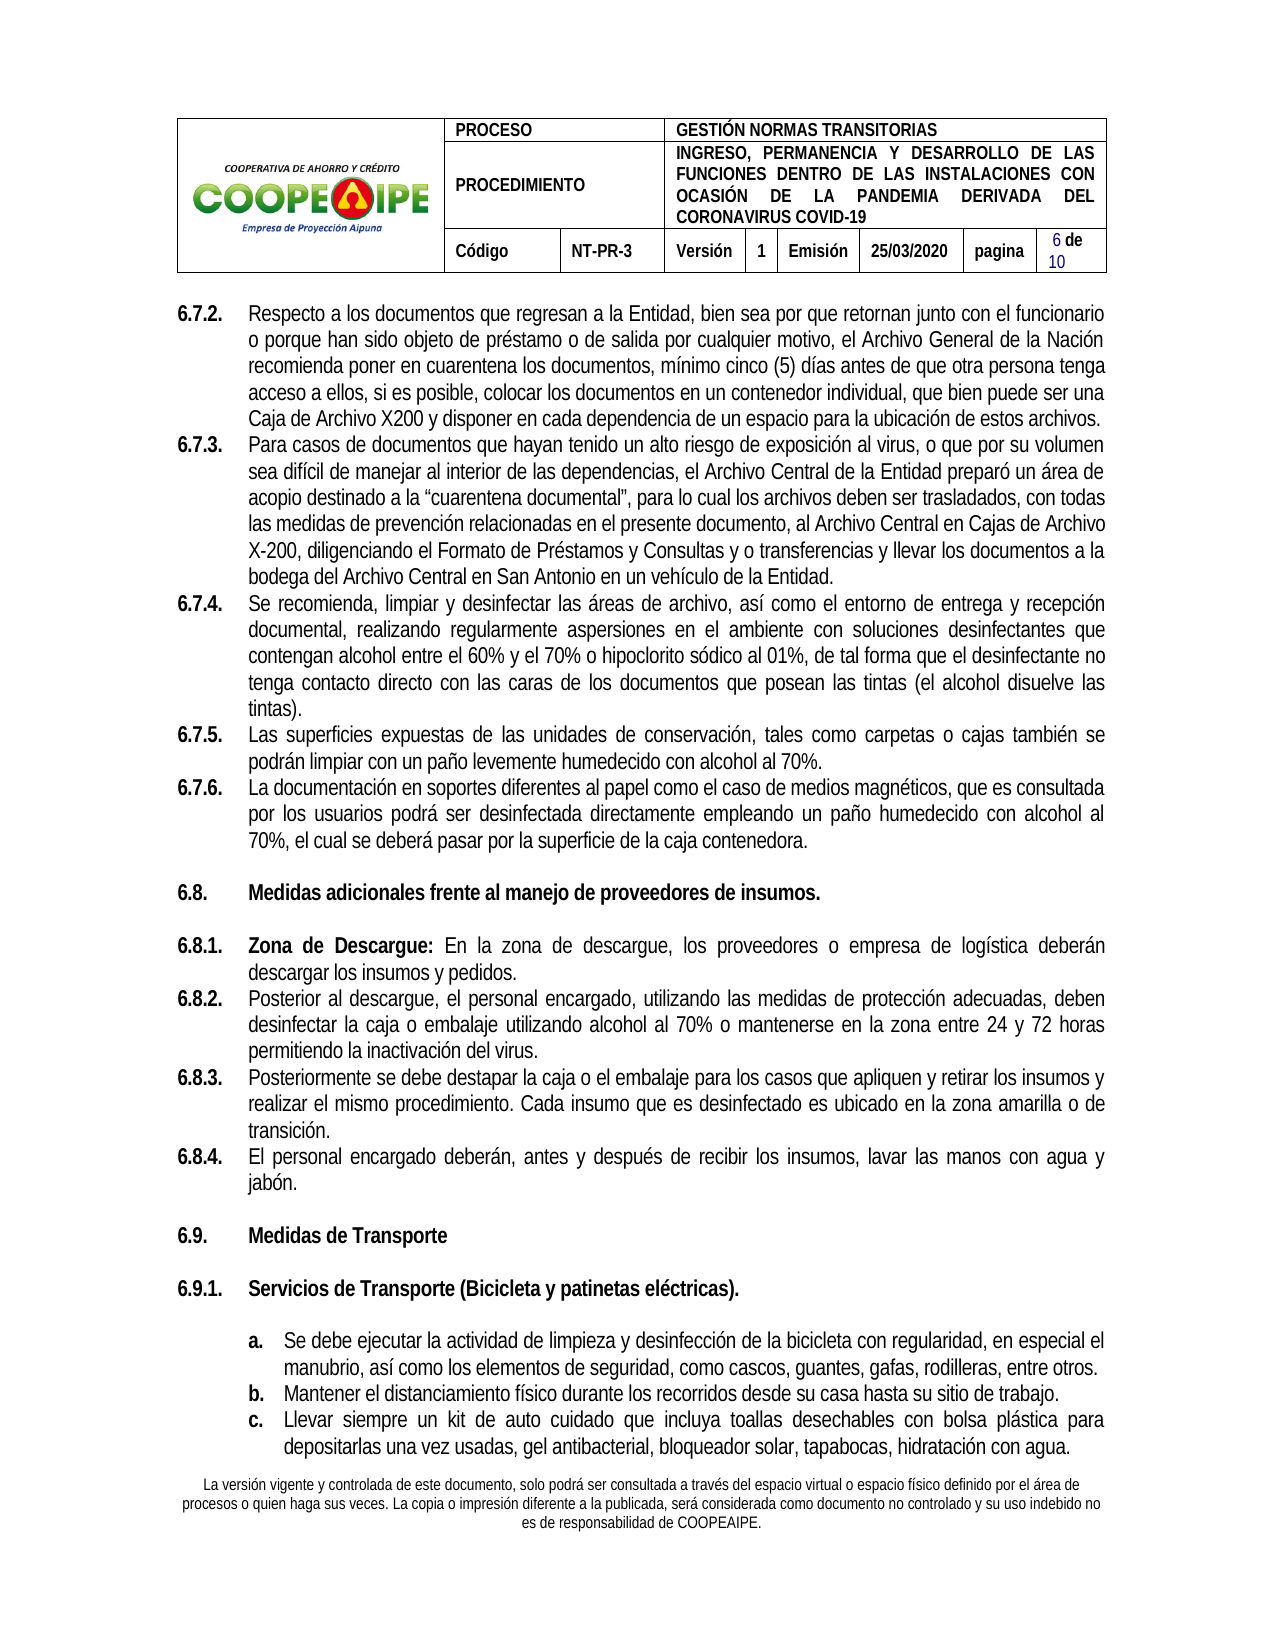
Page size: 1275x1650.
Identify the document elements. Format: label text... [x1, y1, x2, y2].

list Para casos de documentos que hayan tenido un alto riesgo de exposición al virus, o que por su volumen sea difícil de manejar al interior de las dependencias, el Archivo Central de la Entidad preparó un área de acopio destinado a la “cuarentena documental”, para lo cual los archivos deben ser trasladados, con todas las medidas de prevención relacionadas en el presente documento, al Archivo Central en Cajas de Archivo X-200, diligenciando el Formato de Préstamos y Consultas y o transferencias y llevar los documentos a la bodega del Archivo Central en San Antonio en un vehículo de la Entidad. [177, 431, 1106, 589]
list Zona de Descargue: En la zona de descargue, los proveedores o empresa de logística deberán descargar los insumos y pedidos. [177, 932, 1106, 985]
list Se debe ejecutar la actividad de limpieza y desinfección de la bicicleta con regularidad, en especial el manubrio, así como los elementos de seguridad, como cascos, guantes, gafas, rodilleras, entre otros. [248, 1327, 1106, 1380]
list Posteriormente se debe destapar la caja o el embalaje para los casos que apliquen y retirar los insumos y realizar el mismo procedimiento. Cada insumo que es desinfectado es ubicado en la zona amarilla o de transición. [177, 1064, 1106, 1143]
list Medidas de Transporte [177, 1222, 1106, 1248]
list El personal encargado deberán, antes y después de recibir los insumos, lavar las manos con agua y jabón. [177, 1143, 1106, 1196]
list Las superficies expuestas de las unidades de conservación, tales como carpetas o cajas también se podrán limpiar con un paño levemente humedecido con alcohol al 70%. [177, 721, 1106, 774]
picture [188, 154, 433, 237]
list Medidas adicionales frente al manejo de proveedores de insumos. [177, 879, 1106, 906]
list Mantener el distanciamiento físico durante los recorridos desde su casa hasta su sitio de trabajo. [248, 1380, 1106, 1406]
list Se recomienda, limpiar y desinfectar las áreas de archivo, así como el entorno de entrega y recepción documental, realizando regularmente aspersiones en el ambiente con soluciones desinfectantes que contengan alcohol entre el 60% y el 70% o hipoclorito sódico al 01%, de tal forma que el desinfectante no tenga contacto directo con las caras de los documentos que posean las tintas (el alcohol disuelve las tintas). [177, 589, 1106, 721]
list Respecto a los documentos que regresan a la Entidad, bien sea por que retornan junto con el funcionario o porque han sido objeto de préstamo o de salida por cualquier motivo, el Archivo General de la Nación recomienda poner en cuarentena los documentos, mínimo cinco (5) días antes de que otra persona tenga acceso a ellos, si es posible, colocar los documentos en un contenedor individual, que bien puede ser una Caja de Archivo X200 y disponer en cada dependencia de un espacio para la ubicación de estos archivos. [177, 299, 1106, 431]
list Servicios de Transporte (Bicicleta y patinetas eléctricas). [177, 1275, 1106, 1301]
list Llevar siempre un kit de auto cuidado que incluya toallas desechables con bolsa plástica para depositarlas una vez usadas, gel antibacterial, bloqueador solar, tapabocas, hidratación con agua. [248, 1406, 1106, 1459]
list Posterior al descargue, el personal encargado, utilizando las medidas de protección adecuadas, deben desinfectar la caja o embalaje utilizando alcohol al 70% o mantenerse en la zona entre 24 y 72 horas permitiendo la inactivación del virus. [177, 985, 1106, 1064]
list La documentación en soportes diferentes al papel como el caso de medios magnéticos, que es consultada por los usuarios podrá ser desinfectada directamente empleando un paño humedecido con alcohol al 70%, el cual se deberá pasar por la superficie de la caja contenedora. [177, 774, 1106, 853]
